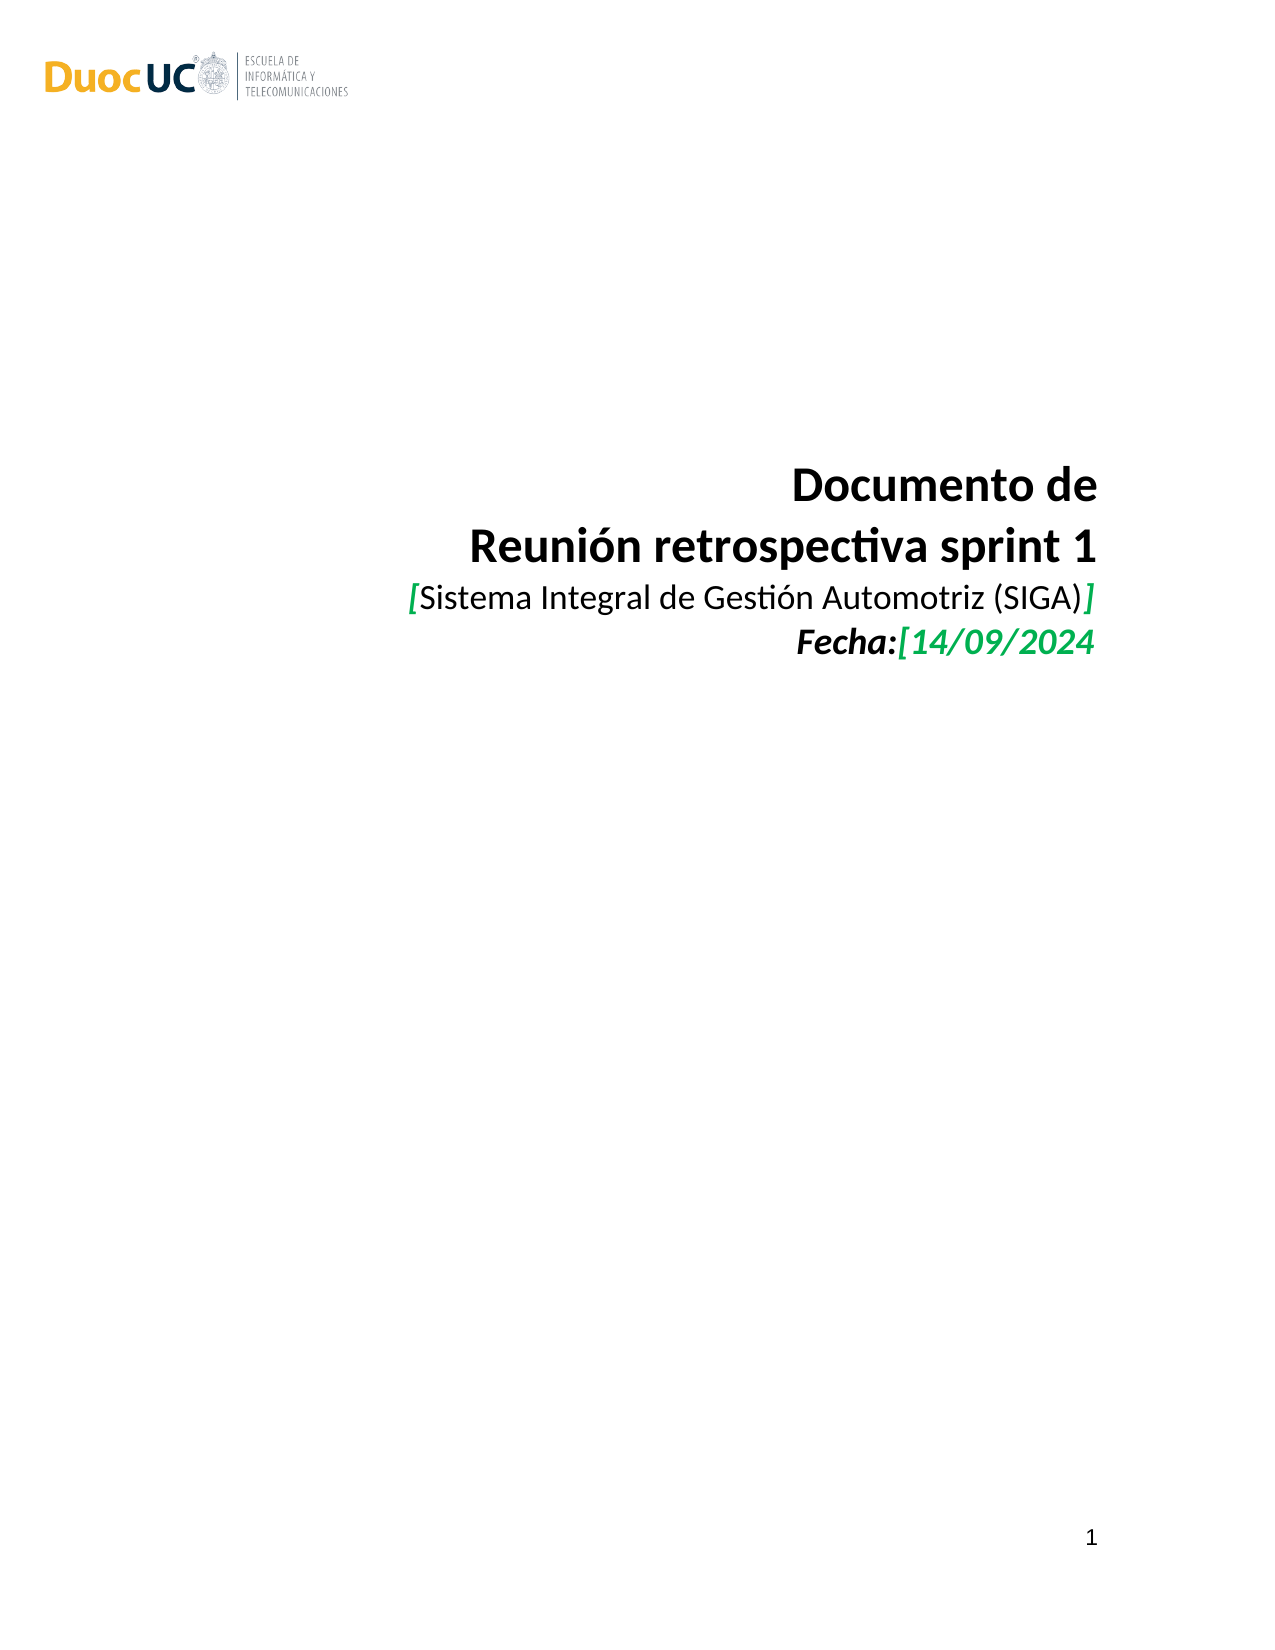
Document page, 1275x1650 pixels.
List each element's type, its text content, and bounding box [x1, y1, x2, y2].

text [Sistema Integral de Gestión Automotriz (SIGA)] [177, 575, 1098, 618]
text Reunión retrospectiva sprint 1 [325, 514, 1098, 575]
text Documento de [325, 453, 1098, 514]
text Fecha:[14/09/2024 [177, 618, 1098, 664]
picture [45, 38, 350, 111]
